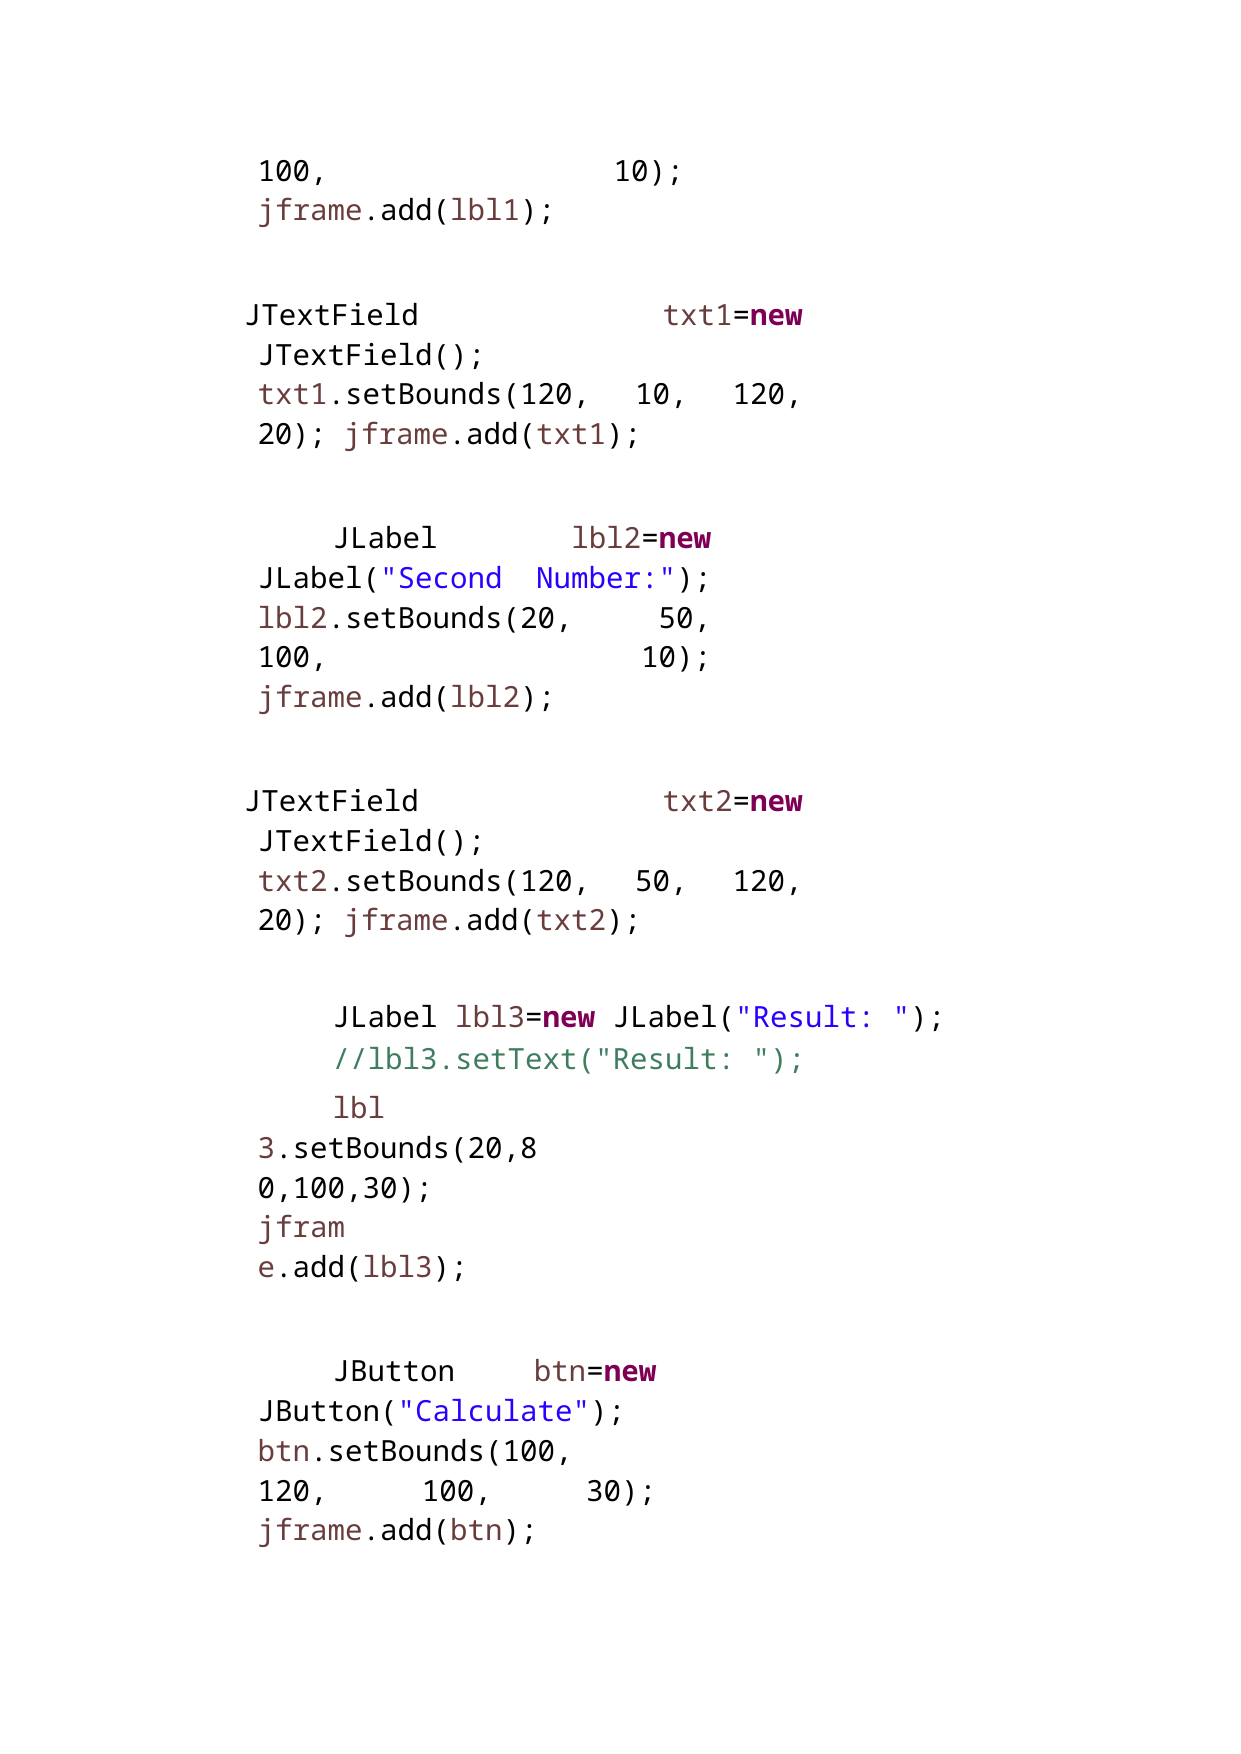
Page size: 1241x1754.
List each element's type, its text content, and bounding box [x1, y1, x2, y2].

text JLabel lbl2=new JLabel("Second Number:"); lbl2.setBounds(20, 50, 100, 10); jframe.add(lbl2); [257, 517, 711, 716]
text JTextField txt1=new JTextField(); txt1.setBounds(120, 10, 120, 20); jframe.add(txt1); [244, 294, 802, 453]
text JButton btn=new JButton("Calculate"); btn.setBounds(100, 120, 100, 30); jframe.add(btn); [257, 1351, 656, 1549]
text //lbl3.setText("Result: "); [257, 1046, 1090, 1075]
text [244, 150, 683, 229]
text JLabel lbl3=new JLabel("Result: "); [257, 1004, 1090, 1033]
text JTextField txt2=new JTextField(); txt2.setBounds(120, 50, 120, 20); jframe.add(txt2); [244, 781, 802, 939]
text lbl3.setBounds(20,80,100,30); jframe.add(lbl3); [257, 1088, 546, 1286]
